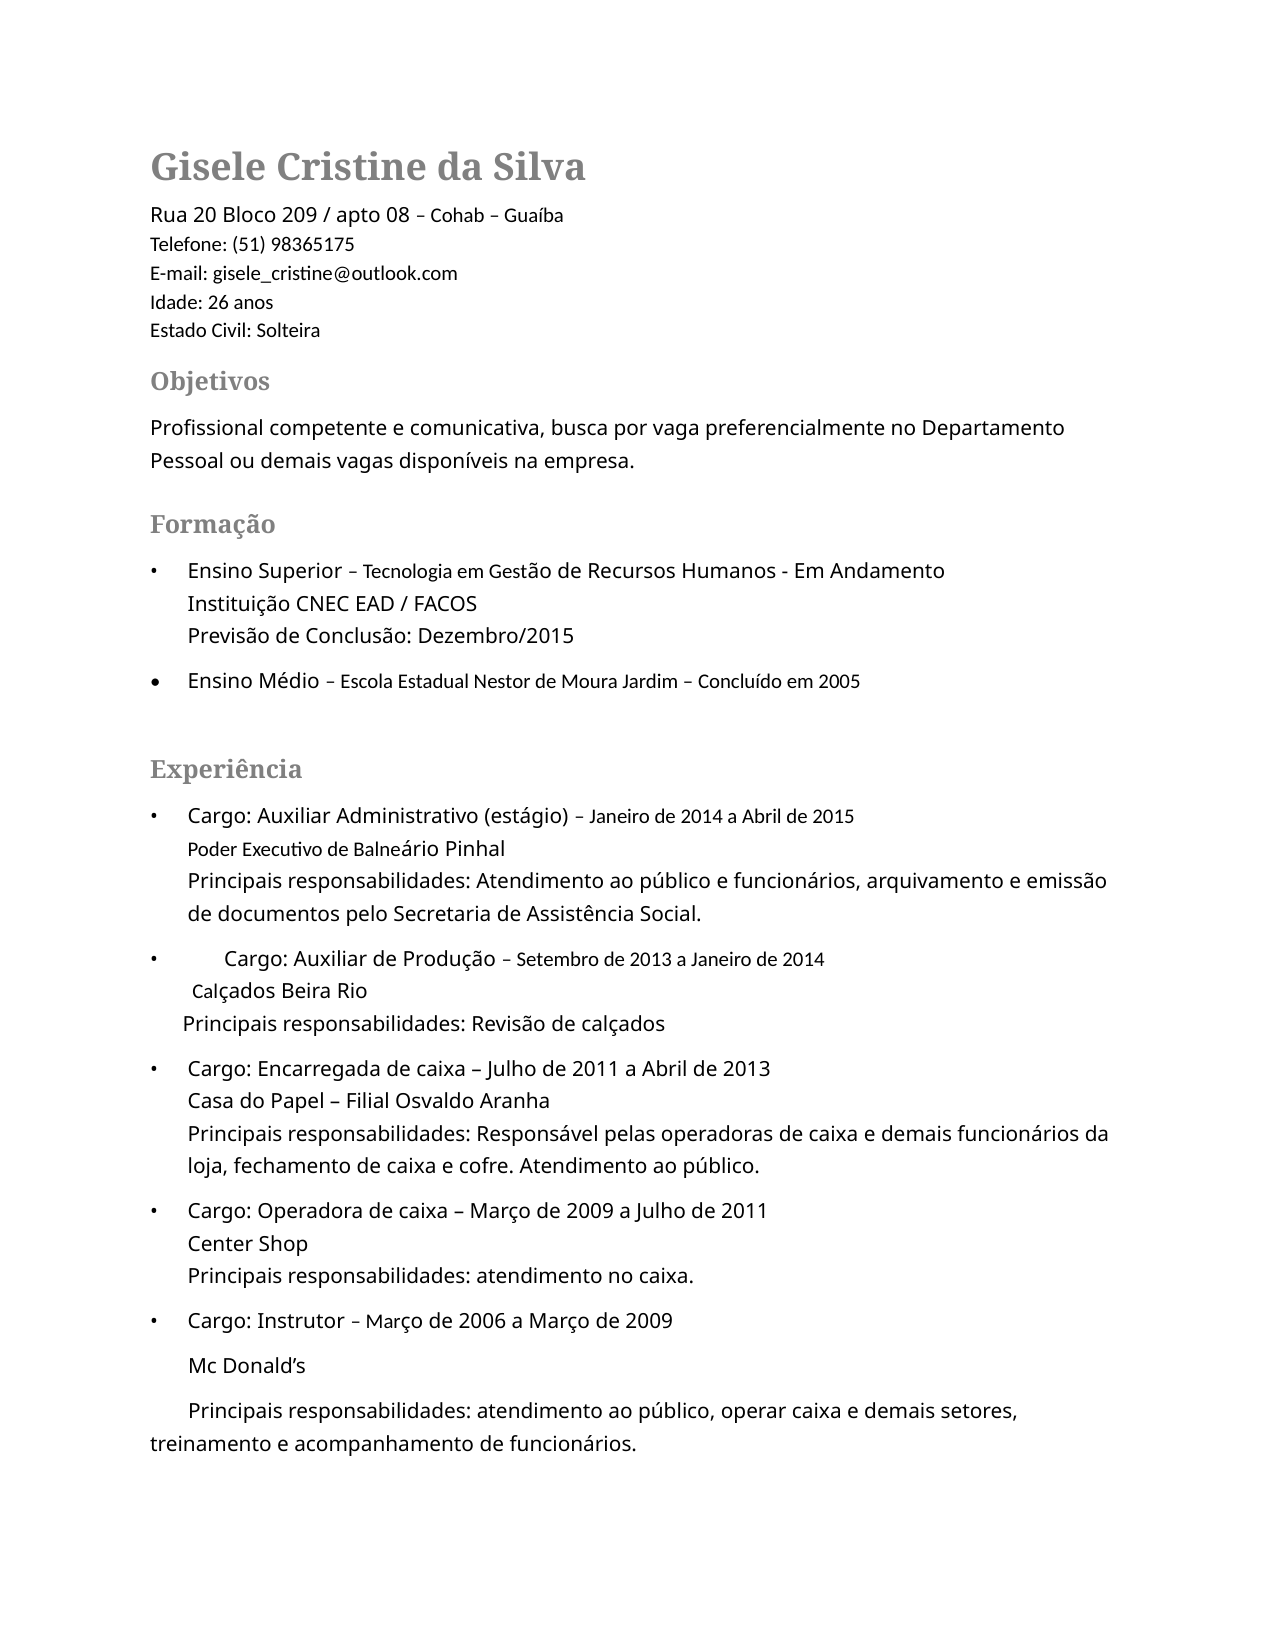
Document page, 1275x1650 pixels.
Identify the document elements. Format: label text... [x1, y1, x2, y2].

list Cargo: Auxiliar de Produção – Setembro de 2013 a Janeiro de 2014 Calçados Beira Rio Principais responsabilidades: Revisão de calçados [150, 940, 1125, 1038]
text Mc Donald’s [150, 1348, 1125, 1380]
list Cargo: Encarregada de caixa – Julho de 2011 a Abril de 2013 Casa do Papel – Filial Osvaldo Aranha Principais responsabilidades: Responsável pelas operadoras de caixa e demais funcionários da loja, fechamento de caixa e cofre. Atendimento ao público. [150, 1050, 1125, 1180]
text Experiência [150, 753, 1125, 785]
list Ensino Superior – Tecnologia em Gestão de Recursos Humanos - Em Andamento Instituição CNEC EAD / FACOS Previsão de Conclusão: Dezembro/2015 [150, 553, 1125, 650]
list Cargo: Instrutor – Março de 2006 a Março de 2009 [150, 1303, 1125, 1335]
text Rua 20 Bloco 209 / apto 08 – Cohab – Guaíba Telefone: (51) 98365175 E-mail: gisele_cristine@outlook.com Idade: 26 anos Estado Civil: Solteira [150, 200, 1125, 344]
text Principais responsabilidades: atendimento ao público, operar caixa e demais setores, treinamento e acompanhamento de funcionários. [150, 1393, 1125, 1458]
text Formação [150, 508, 1125, 540]
text Gisele Cristine da Silva [150, 150, 1125, 187]
text Objetivos [150, 364, 1125, 397]
list Cargo: Operadora de caixa – Março de 2009 a Julho de 2011 Center Shop Principais responsabilidades: atendimento no caixa. [150, 1193, 1125, 1290]
list Ensino Médio – Escola Estadual Nestor de Moura Jardim – Concluído em 2005 [150, 663, 1125, 695]
list Cargo: Auxiliar Administrativo (estágio) – Janeiro de 2014 a Abril de 2015 Poder Executivo de Balneário Pinhal Principais responsabilidades: Atendimento ao público e funcionários, arquivamento e emissão de documentos pelo Secretaria de Assistência Social. [150, 798, 1125, 928]
text Profissional competente e comunicativa, busca por vaga preferencialmente no Departamento Pessoal ou demais vagas disponíveis na empresa. [150, 409, 1125, 474]
